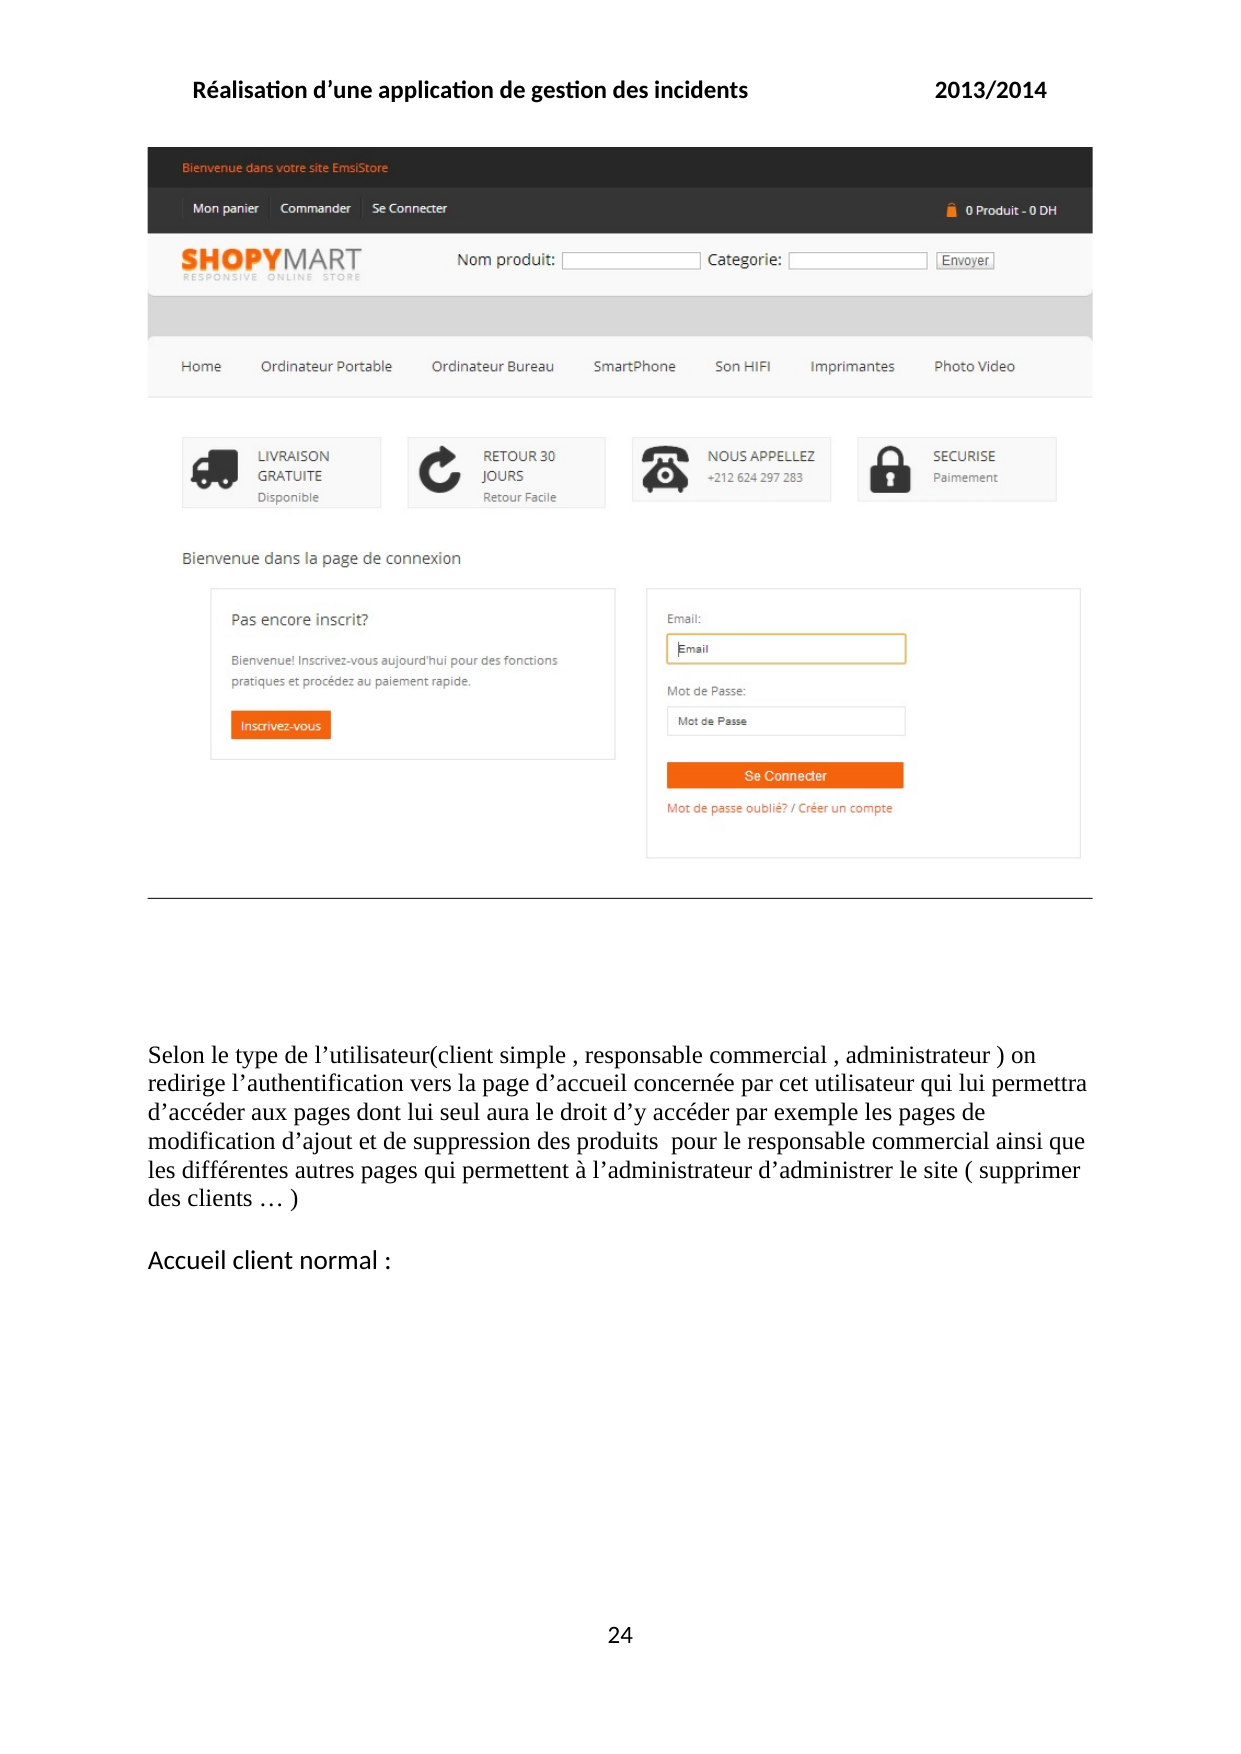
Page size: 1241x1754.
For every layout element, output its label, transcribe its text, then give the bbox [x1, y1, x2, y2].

text Selon le type de l’utilisateur(client simple , responsable commercial , administrateur ) on redirige l’authentification vers la page d’accueil concernée par cet utilisateur qui lui permettra d’accéder aux pages dont lui seul aura le droit d’y accéder par exemple les pages de modification d’ajout et de suppression des produits pour le responsable commercial ainsi que les différentes autres pages qui permettent à l’administrateur d’administrer le site ( supprimer des clients … ) [148, 1040, 1093, 1212]
picture [147, 147, 1093, 899]
text Accueil client normal : [148, 1243, 1093, 1276]
